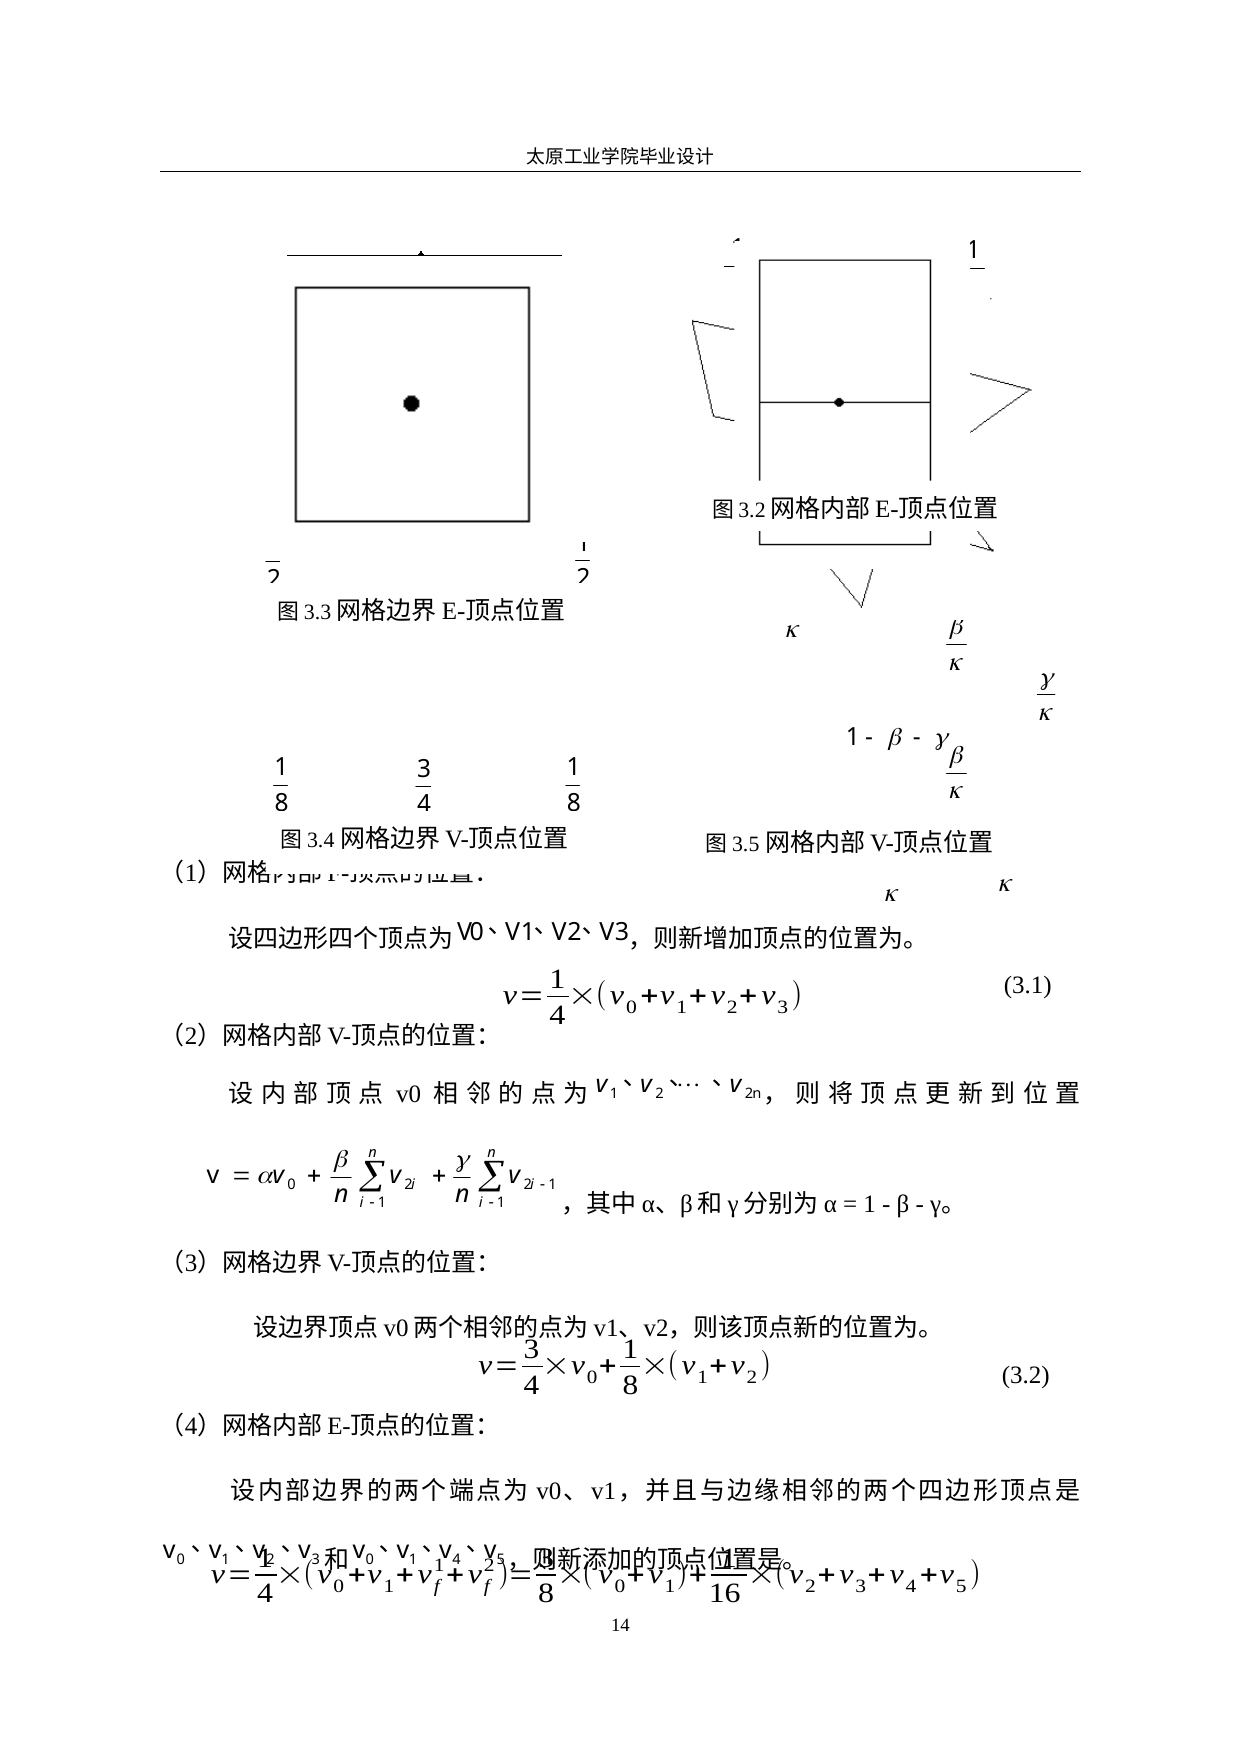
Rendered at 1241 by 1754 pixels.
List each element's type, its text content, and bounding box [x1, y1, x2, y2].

text 设四边形四个顶点为，则新增加顶点的位置为。 [203, 903, 1081, 968]
text 设内部顶点v0相邻的点为，则将顶点更新到位置，其中α、β和γ分别为α = 1 - β - γ。 [203, 1066, 1081, 1228]
text (3.1) [203, 968, 1081, 1001]
picture [665, 241, 1060, 620]
picture [239, 219, 581, 554]
text (3.2) [203, 1358, 1081, 1391]
list 网格内部V-顶点的位置： [159, 1001, 1081, 1066]
text 设边界顶点v0两个相邻的点为v1、v2，则该顶点新的位置为。 [203, 1293, 1081, 1358]
list 网格内部E-顶点的位置： [159, 1391, 1081, 1456]
list 网格边界V-顶点的位置： [159, 1228, 1081, 1293]
text 设内部边界的两个端点为v0、v1，并且与边缘相邻的两个四边形顶点是和，则新添加的顶点位置是。 [159, 1456, 1081, 1586]
list 网格内部F-顶点的位置： [159, 838, 1081, 903]
